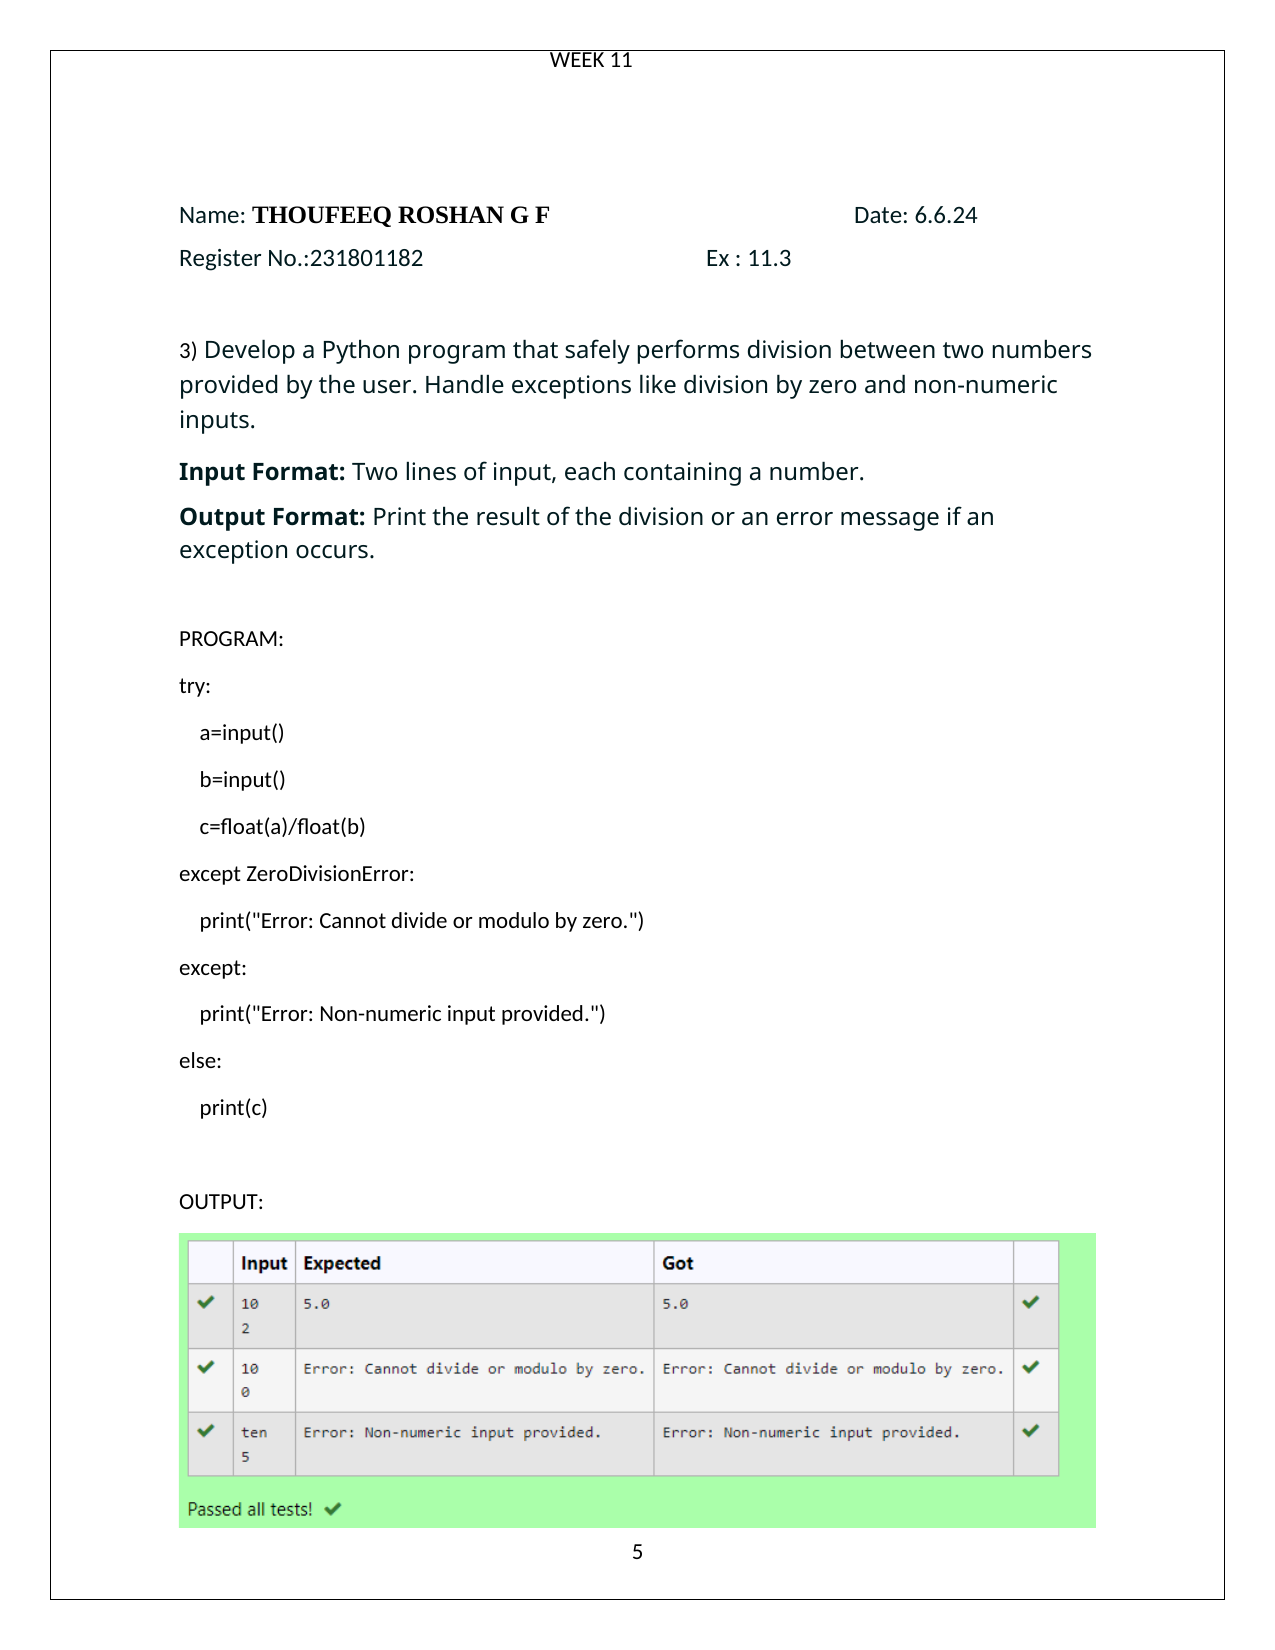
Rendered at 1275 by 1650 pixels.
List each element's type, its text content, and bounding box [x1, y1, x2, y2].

picture [178, 1233, 1096, 1528]
text else: [179, 1046, 1096, 1074]
text except ZeroDivisionError: [179, 859, 1096, 887]
text a=input() [179, 718, 1096, 746]
text Output Format: Print the result of the division or an error message if an exception occurs. [179, 500, 1096, 565]
text try: [179, 671, 1096, 699]
text OUTPUT: [179, 1187, 1096, 1215]
text PROGRAM: [179, 624, 1096, 652]
text c=float(a)/float(b) [179, 812, 1096, 840]
text b=input() [179, 765, 1096, 793]
text Register No.:231801182 Ex : 11.3 [179, 243, 1096, 273]
text print("Error: Non-numeric input provided.") [179, 999, 1096, 1027]
text print(c) [179, 1093, 1096, 1121]
text Input Format: Two lines of input, each containing a number. [179, 455, 1096, 487]
text print("Error: Cannot divide or modulo by zero.") [179, 906, 1096, 934]
text 3) Develop a Python program that safely performs division between two numbers provided by the user. Handle exceptions like division by zero and non-numeric inputs. [179, 332, 1096, 436]
text Name: THOUFEEQ ROSHAN G F Date: 6.6.24 [179, 199, 1096, 230]
text except: [179, 953, 1096, 981]
